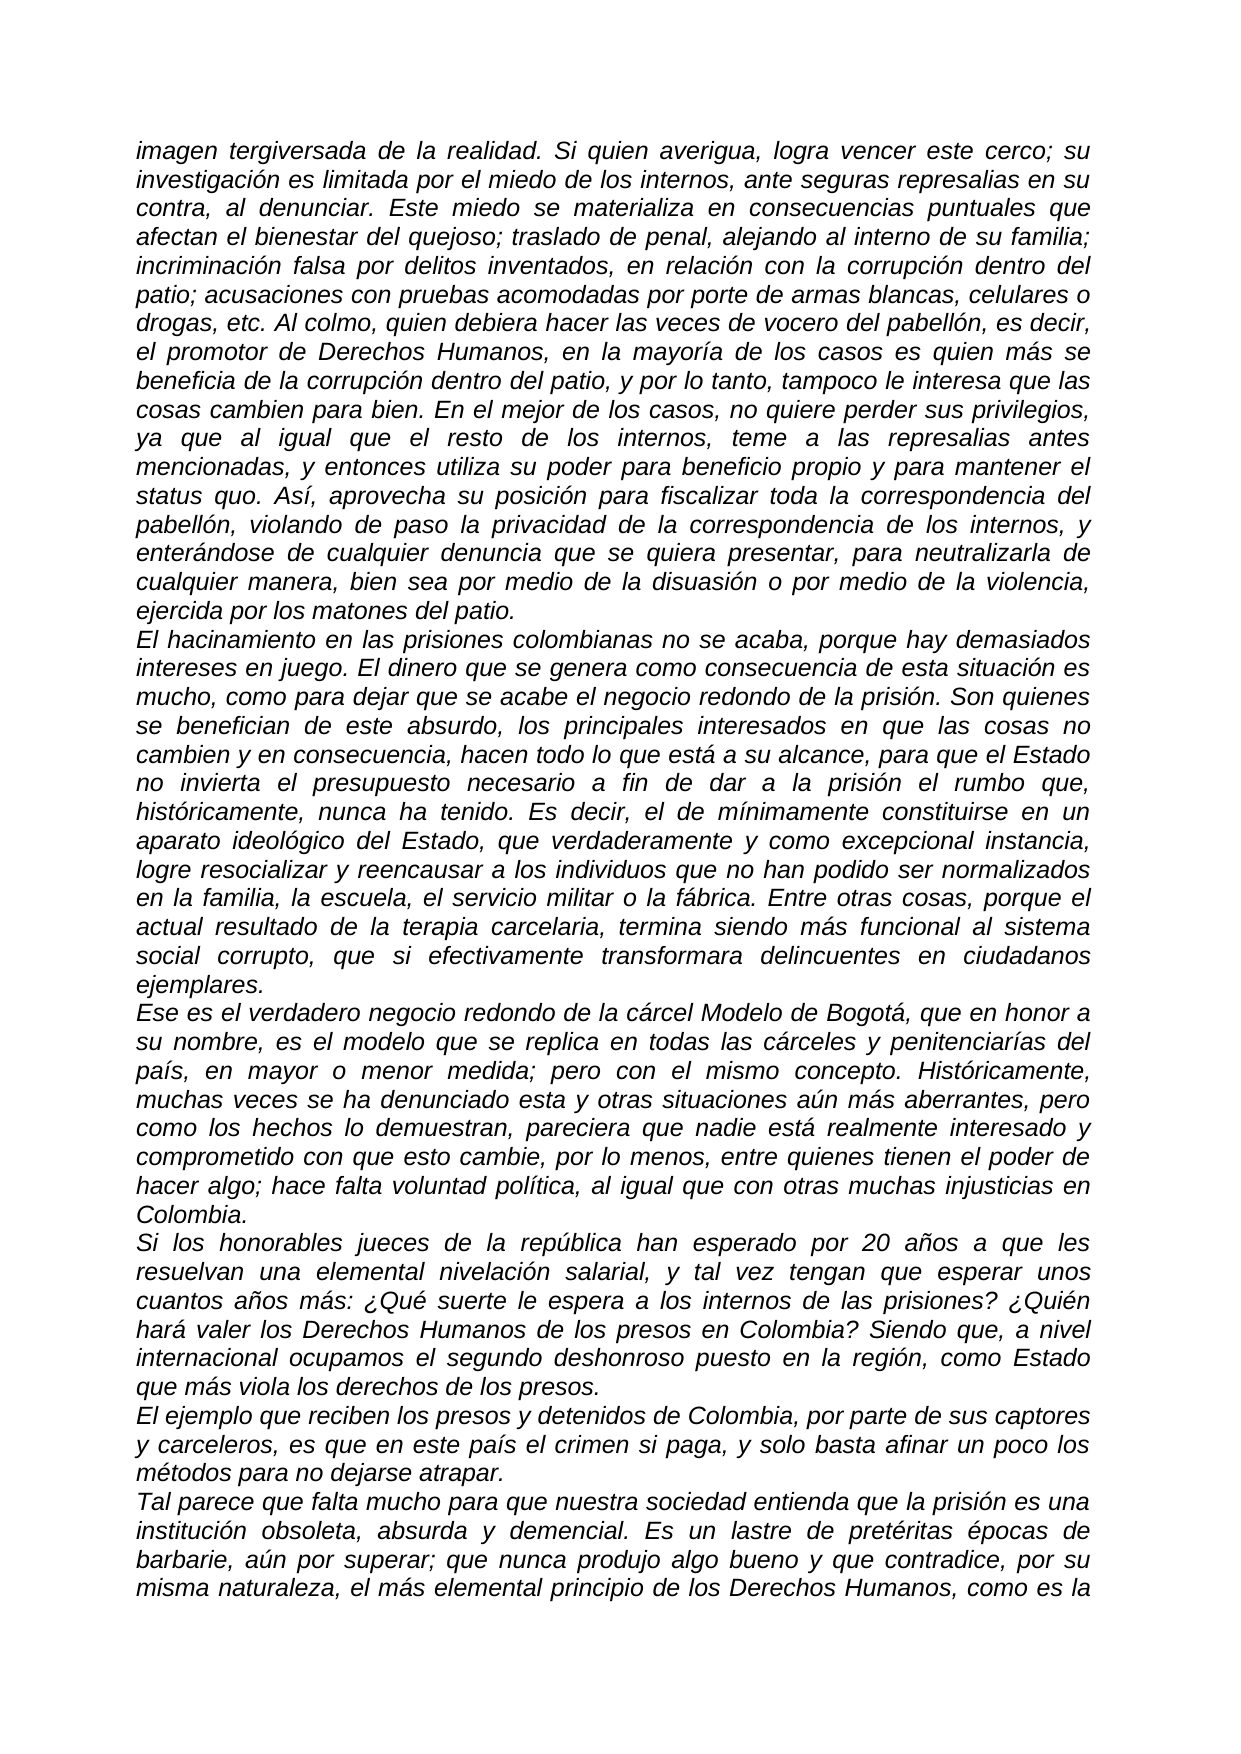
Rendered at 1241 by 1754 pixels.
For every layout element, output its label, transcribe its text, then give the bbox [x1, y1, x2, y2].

text Si los honorables jueces de la república han esperado por 20 años a que les resuelvan una elemental nivelación salarial, y tal vez tengan que esperar unos cuantos años más: ¿Qué suerte le espera a los internos de las prisiones? ¿Quién hará valer los Derechos Humanos de los presos en Colombia? Siendo que, a nivel internacional ocupamos el segundo deshonroso puesto en la región, como Estado que más viola los derechos de los presos. [136, 1228, 1092, 1401]
text Ese es el verdadero negocio redondo de la cárcel Modelo de Bogotá, que en honor a su nombre, es el modelo que se replica en todas las cárceles y penitenciarías del país, en mayor o menor medida; pero con el mismo concepto. Históricamente, muchas veces se ha denunciado esta y otras situaciones aún más aberrantes, pero como los hechos lo demuestran, pareciera que nadie está realmente interesado y comprometido con que esto cambie, por lo menos, entre quienes tienen el poder de hacer algo; hace falta voluntad política, al igual que con otras muchas injusticias en Colombia. [136, 998, 1092, 1228]
text El hacinamiento en las prisiones colombianas no se acaba, porque hay demasiados intereses en juego. El dinero que se genera como consecuencia de esta situación es mucho, como para dejar que se acabe el negocio redondo de la prisión. Son quienes se benefician de este absurdo, los principales interesados en que las cosas no cambien y en consecuencia, hacen todo lo que está a su alcance, para que el Estado no invierta el presupuesto necesario a fin de dar a la prisión el rumbo que, históricamente, nunca ha tenido. Es decir, el de mínimamente constituirse en un aparato ideológico del Estado, que verdaderamente y como excepcional instancia, logre resocializar y reencausar a los individuos que no han podido ser normalizados en la familia, la escuela, el servicio militar o la fábrica. Entre otras cosas, porque el actual resultado de la terapia carcelaria, termina siendo más funcional al sistema social corrupto, que si efectivamente transformara delincuentes en ciudadanos ejemplares. [136, 624, 1092, 998]
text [136, 1487, 1092, 1602]
text El ejemplo que reciben los presos y detenidos de Colombia, por parte de sus captores y carceleros, es que en este país el crimen si paga, y solo basta afinar un poco los métodos para no dejarse atrapar. [136, 1401, 1092, 1487]
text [136, 136, 1092, 624]
